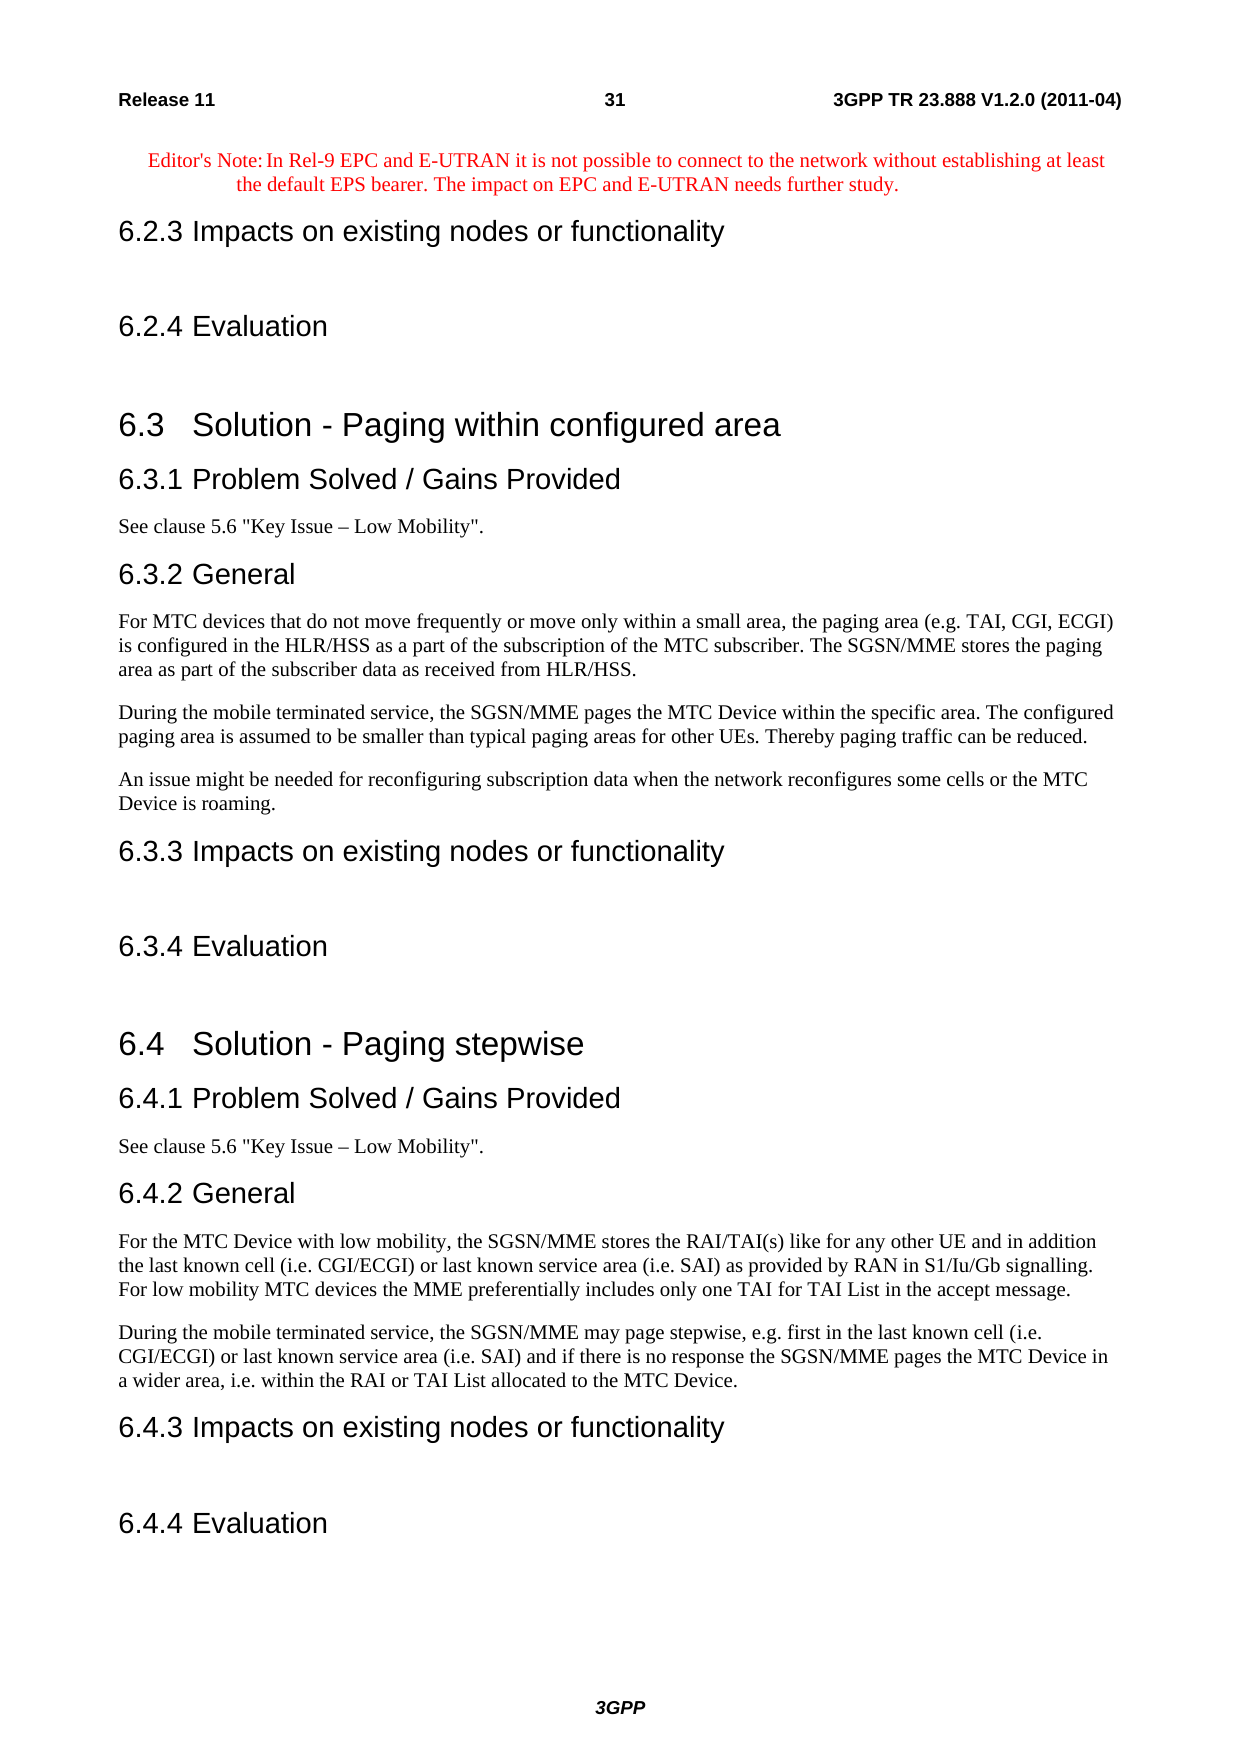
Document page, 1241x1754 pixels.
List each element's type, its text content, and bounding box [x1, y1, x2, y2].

subtitle 6.4.3 Impacts on existing nodes or functionality [118, 1411, 1122, 1444]
text During the mobile terminated service, the SGSN/MME pages the MTC Device within the specific area. The configured paging area is assumed to be smaller than typical paging areas for other UEs. Thereby paging traffic can be reduced. [118, 700, 1122, 748]
text For the MTC Device with low mobility, the SGSN/MME stores the RAI/TAI(s) like for any other UE and in addition the last known cell (i.e. CGI/ECGI) or last known service area (i.e. SAI) as provided by RAN in S1/Iu/Gb signalling. For low mobility MTC devices the MME preferentially includes only one TAI for TAI List in the accept message. [118, 1229, 1122, 1301]
subtitle 6.2.4 Evaluation [118, 309, 1122, 343]
subtitle 6.3.4 Evaluation [118, 929, 1122, 962]
text Editor's Note: In Rel-9 EPC and E-UTRAN it is not possible to connect to the network without establishing at least the default EPS bearer. The impact on EPC and E-UTRAN needs further study. [148, 147, 1122, 196]
text An issue might be needed for reconfiguring subscription data when the network reconfigures some cells or the MTC Device is roaming. [118, 767, 1122, 815]
text See clause 5.6 "Key Issue – Low Mobility". [118, 514, 1122, 538]
subtitle 6.4.2 General [118, 1176, 1122, 1210]
text See clause 5.6 "Key Issue – Low Mobility". [118, 1133, 1122, 1158]
text During the mobile terminated service, the SGSN/MME may page stepwise, e.g. first in the last known cell (i.e. CGI/ECGI) or last known service area (i.e. SAI) and if there is no response the SGSN/MME pages the MTC Device in a wider area, i.e. within the RAI or TAI List allocated to the MTC Device. [118, 1319, 1122, 1392]
subtitle 6.4 Solution - Paging stepwise [118, 1024, 1122, 1062]
subtitle 6.3.2 General [118, 557, 1122, 590]
subtitle 6.3.3 Impacts on existing nodes or functionality [118, 834, 1122, 867]
subtitle 6.3.1 Problem Solved / Gains Provided [118, 462, 1122, 495]
subtitle 6.2.3 Impacts on existing nodes or functionality [118, 214, 1122, 248]
subtitle 6.4.1 Problem Solved / Gains Provided [118, 1081, 1122, 1115]
subtitle 6.3 Solution - Paging within configured area [118, 404, 1122, 443]
subtitle 6.4.4 Evaluation [118, 1506, 1122, 1539]
text For MTC devices that do not move frequently or move only within a small area, the paging area (e.g. TAI, CGI, ECGI) is configured in the HLR/HSS as a part of the subscription of the MTC subscriber. The SGSN/MME stores the paging area as part of the subscriber data as received from HLR/HSS. [118, 609, 1122, 681]
